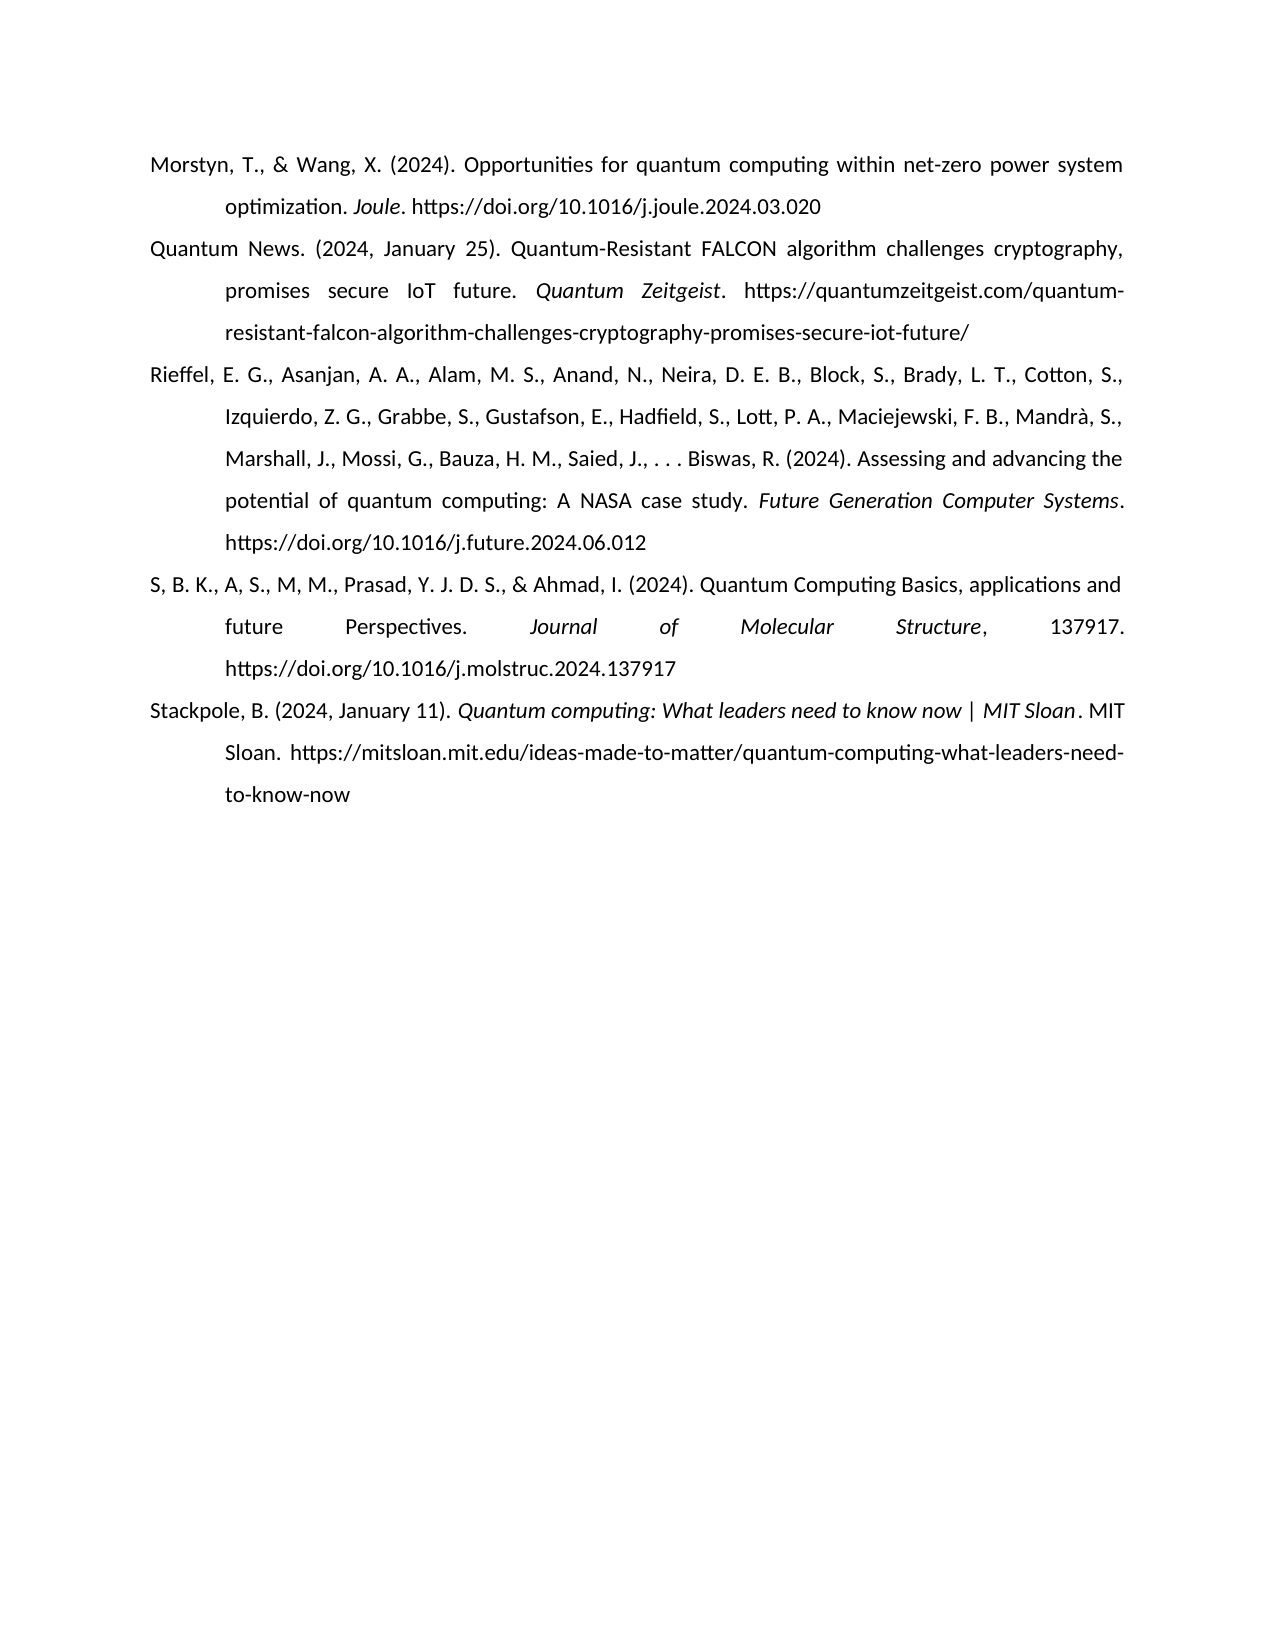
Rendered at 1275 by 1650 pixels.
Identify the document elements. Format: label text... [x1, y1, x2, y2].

text S, B. K., A, S., M, M., Prasad, Y. J. D. S., & Ahmad, I. (2024). Quantum Computing Basics, applications and future Perspectives. Journal of Molecular Structure, 137917. https://doi.org/10.1016/j.molstruc.2024.137917 [150, 570, 1125, 682]
text Rieffel, E. G., Asanjan, A. A., Alam, M. S., Anand, N., Neira, D. E. B., Block, S., Brady, L. T., Cotton, S., Izquierdo, Z. G., Grabbe, S., Gustafson, E., Hadfield, S., Lott, P. A., Maciejewski, F. B., Mandrà, S., Marshall, J., Mossi, G., Bauza, H. M., Saied, J., . . . Biswas, R. (2024). Assessing and advancing the potential of quantum computing: A NASA case study. Future Generation Computer Systems. https://doi.org/10.1016/j.future.2024.06.012 [150, 360, 1125, 556]
text Quantum News. (2024, January 25). Quantum-Resistant FALCON algorithm challenges cryptography, promises secure IoT future. Quantum Zeitgeist. https://quantumzeitgeist.com/quantum-resistant-falcon-algorithm-challenges-cryptography-promises-secure-iot-future/ [150, 234, 1125, 346]
text Morstyn, T., & Wang, X. (2024). Opportunities for quantum computing within net-zero power system optimization. Joule. https://doi.org/10.1016/j.joule.2024.03.020 [150, 150, 1125, 220]
text Stackpole, B. (2024, January 11). Quantum computing: What leaders need to know now | MIT Sloan. MIT Sloan. https://mitsloan.mit.edu/ideas-made-to-matter/quantum-computing-what-leaders-need-to-know-now [150, 696, 1125, 808]
